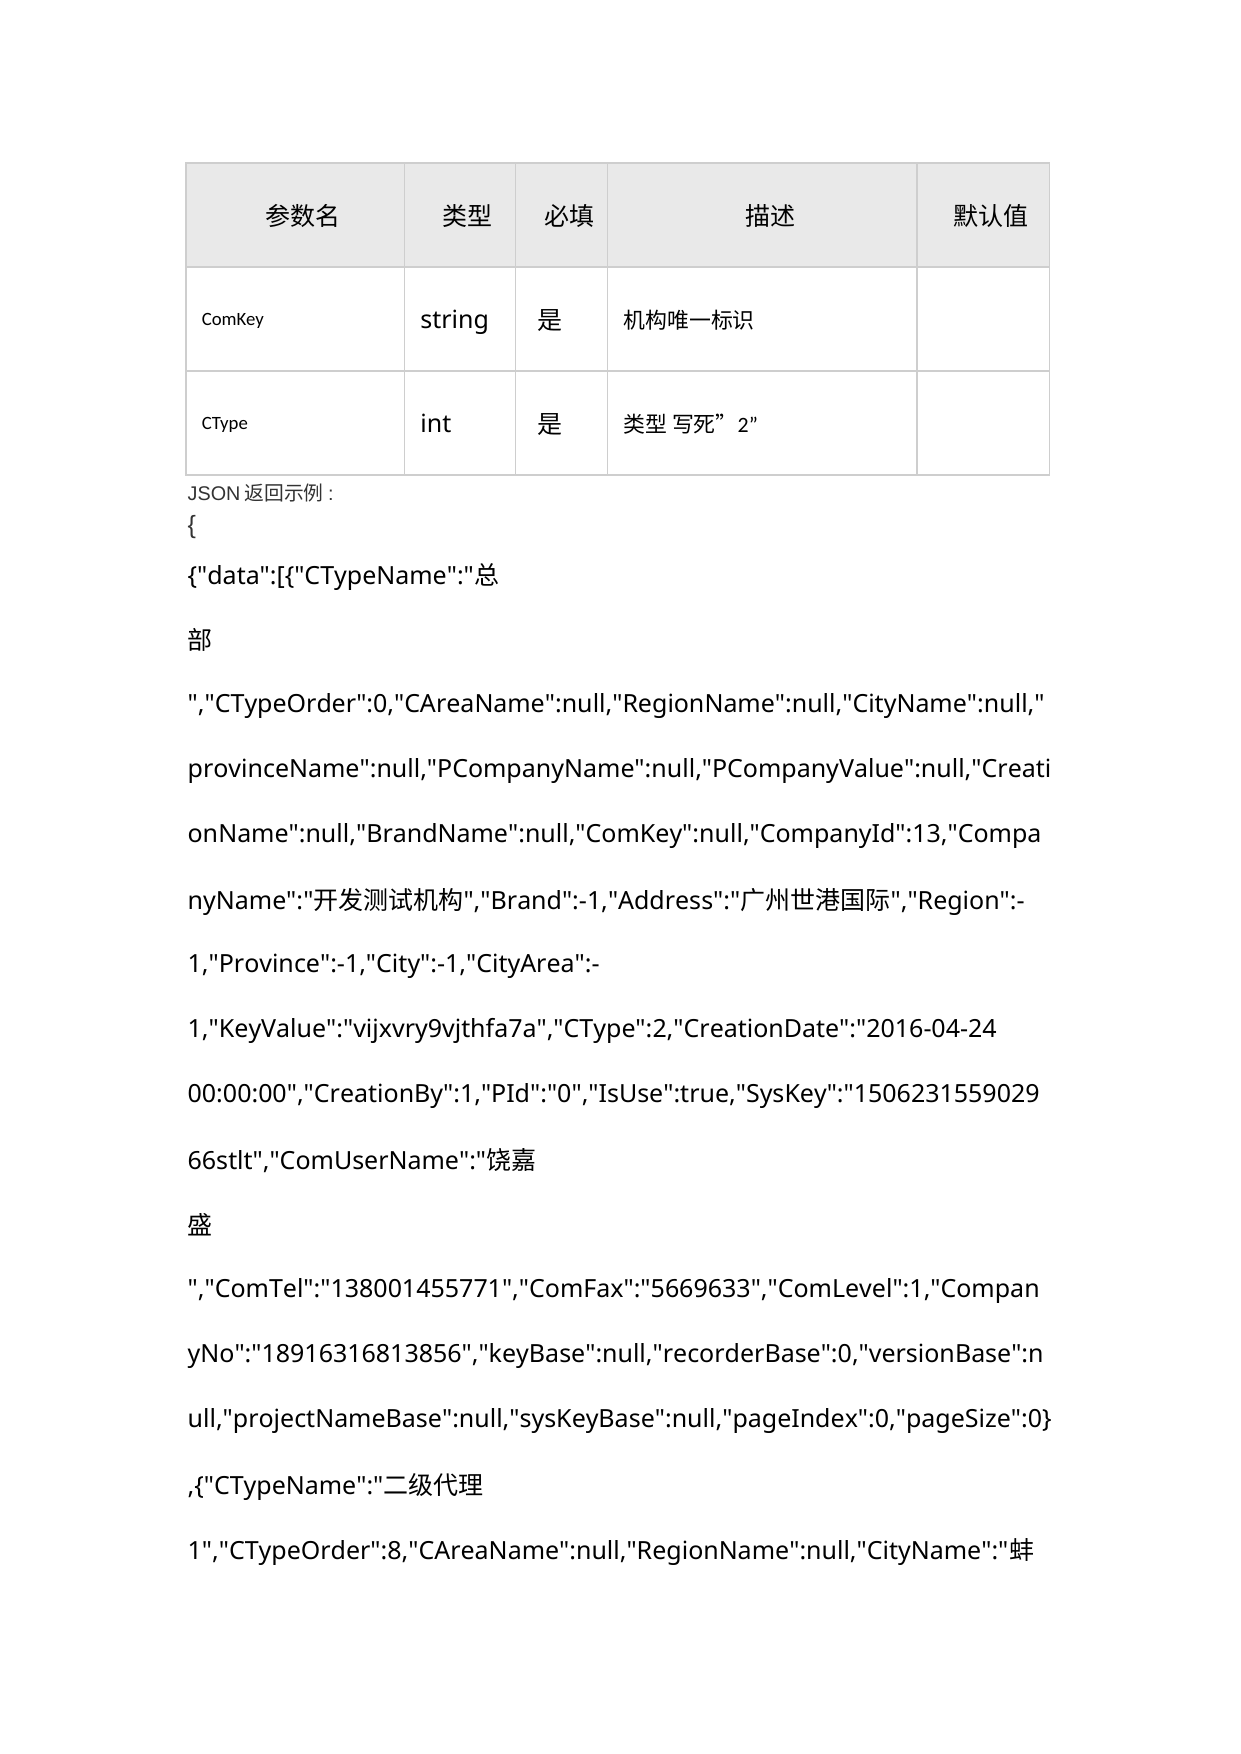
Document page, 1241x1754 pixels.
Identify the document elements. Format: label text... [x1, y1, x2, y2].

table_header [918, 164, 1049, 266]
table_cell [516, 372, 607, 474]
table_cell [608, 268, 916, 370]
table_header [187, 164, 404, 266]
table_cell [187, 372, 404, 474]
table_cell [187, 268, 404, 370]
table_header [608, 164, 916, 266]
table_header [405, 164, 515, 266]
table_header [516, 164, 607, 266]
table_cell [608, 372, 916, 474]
text JSON返回示例 : [187, 476, 1053, 508]
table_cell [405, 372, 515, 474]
text { [187, 508, 1053, 541]
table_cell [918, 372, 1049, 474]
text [187, 541, 1053, 1581]
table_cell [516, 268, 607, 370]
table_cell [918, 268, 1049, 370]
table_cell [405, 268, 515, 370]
